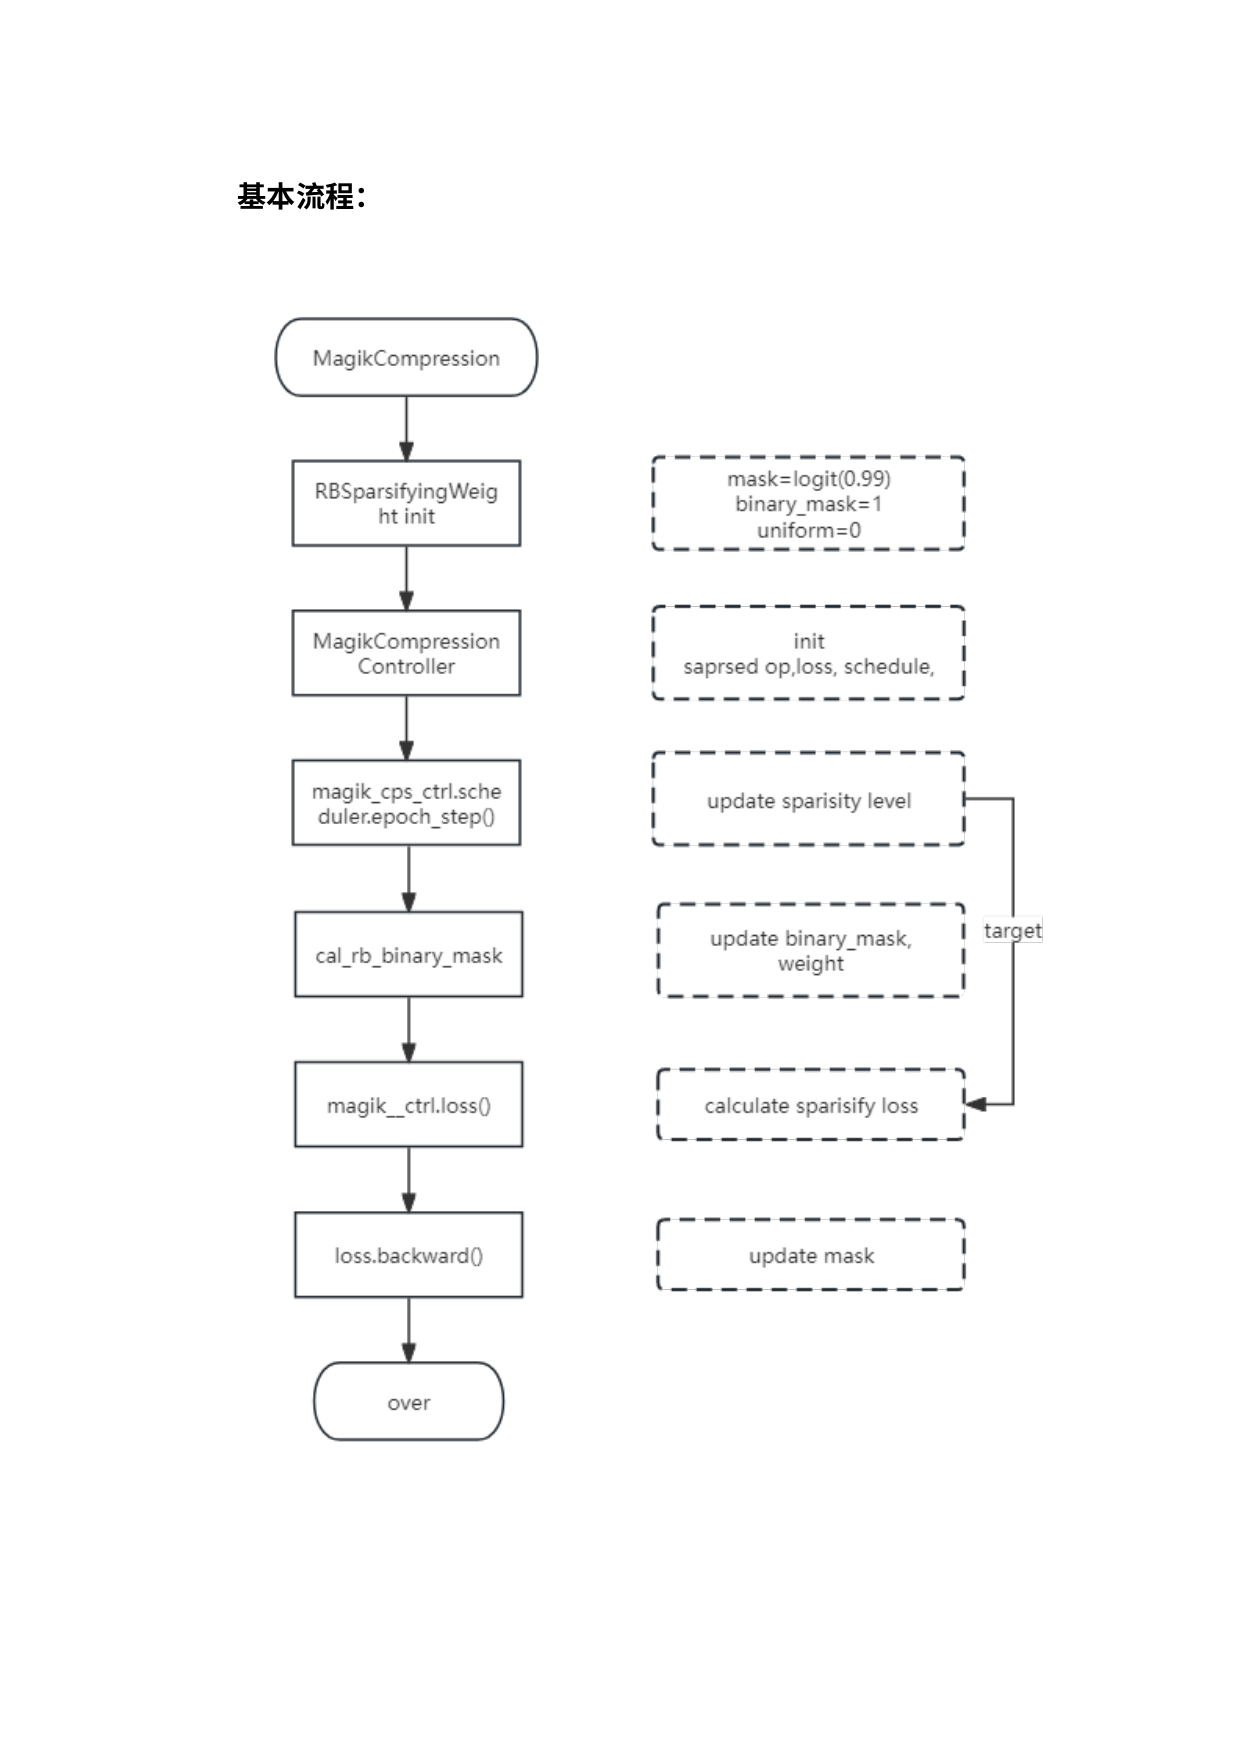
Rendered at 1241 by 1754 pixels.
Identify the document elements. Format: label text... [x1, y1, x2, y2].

subtitle 基本流程： [187, 162, 1053, 227]
picture [237, 280, 1082, 1479]
